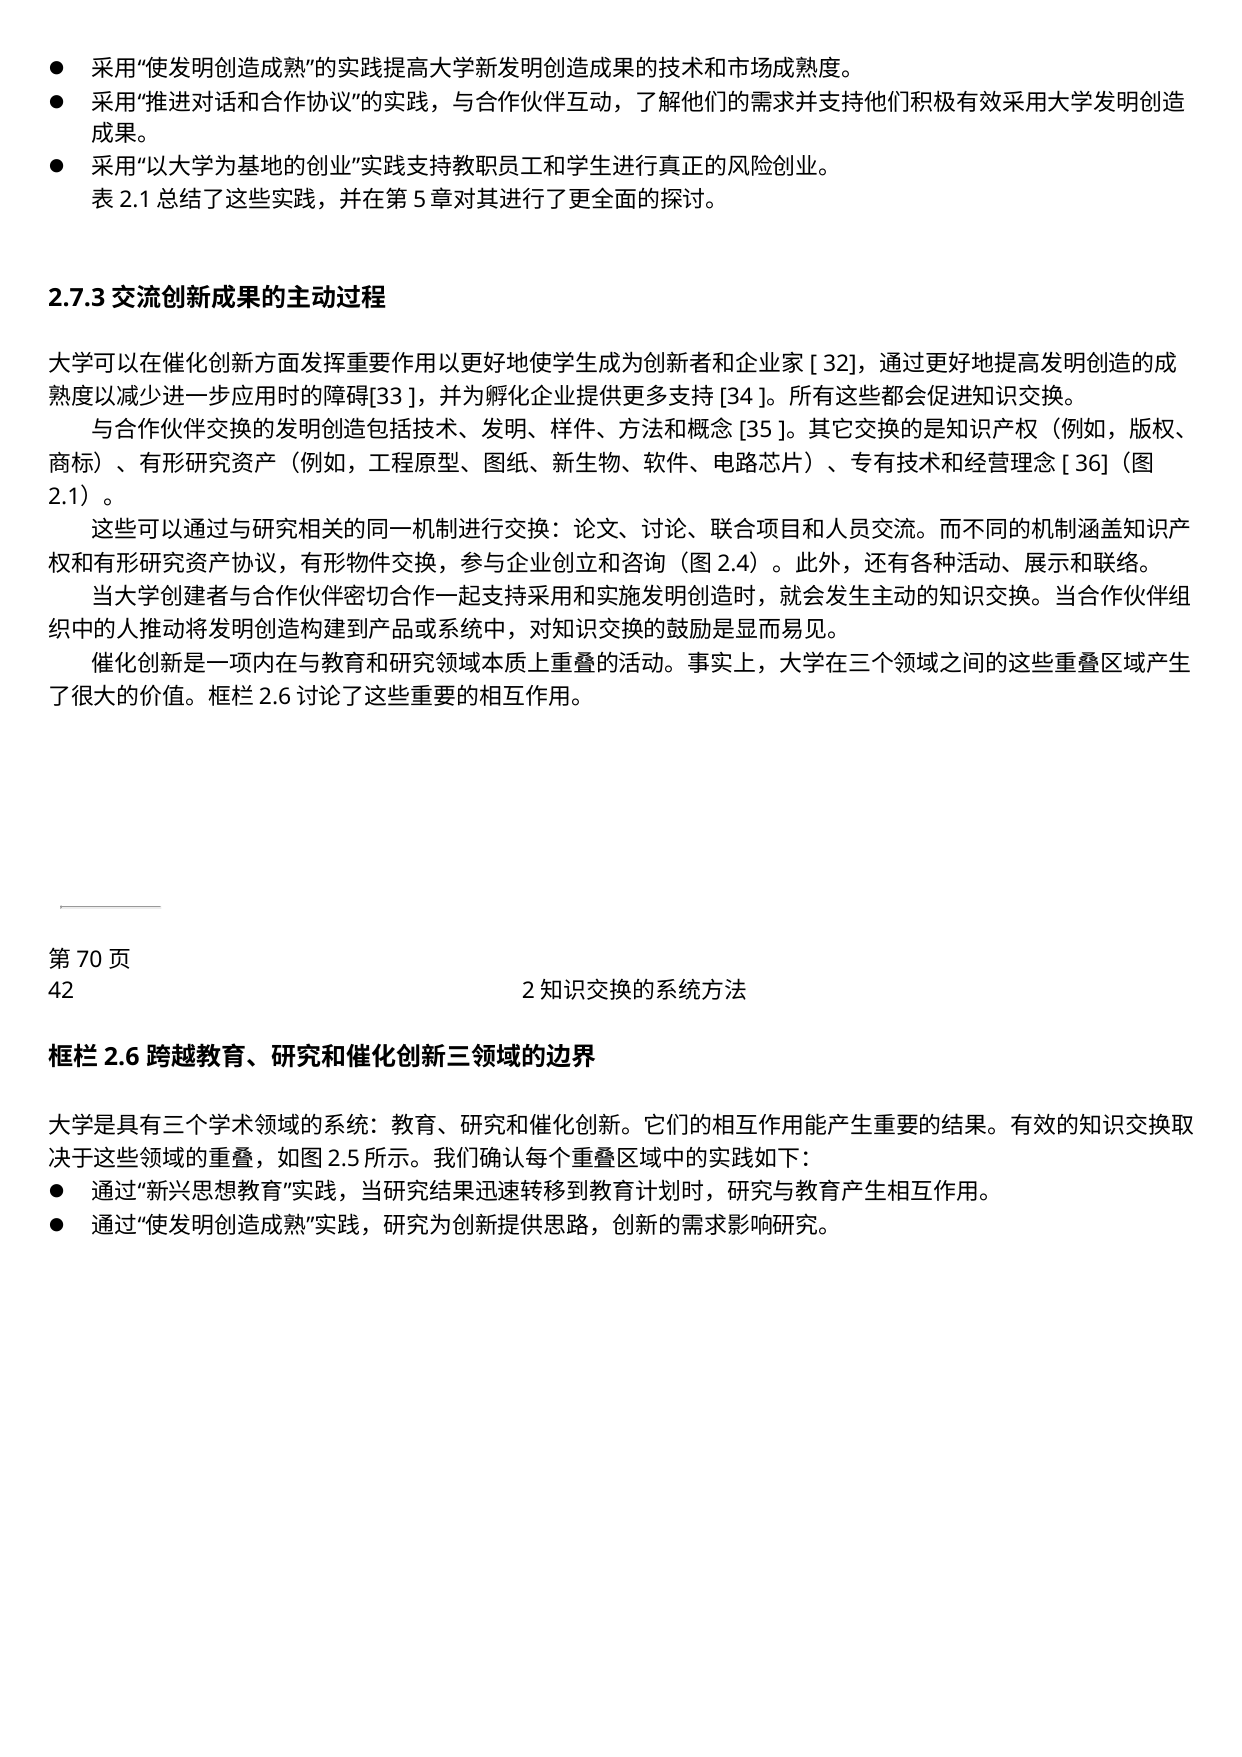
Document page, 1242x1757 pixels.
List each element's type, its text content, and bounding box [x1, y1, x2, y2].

text 2.7.3 交流创新成果的主动过程 [48, 277, 1194, 313]
list 采用“使发明创造成熟”的实践提高大学新发明创造成果的技术和市场成熟度。 [48, 50, 1194, 83]
text 催化创新是一项内在与教育和研究领域本质上重叠的活动。事实上，大学在三个领域之间的这些重叠区域产生了很大的价值。框栏2.6讨论了这些重要的相互作用。 [48, 644, 1194, 711]
list 采用“以大学为基地的创业”实践支持教职员工和学生进行真正的风险创业。 [48, 148, 1194, 181]
text 大学可以在催化创新方面发挥重要作用以更好地使学生成为创新者和企业家 [ 32]，通过更好地提高发明创造的成熟度以减少进一步应用时的障碍[33 ]，并为孵化企业提供更多支持 [34 ]。所有这些都会促进知识交换。 [48, 344, 1194, 411]
text 2 知识交换的系统方法 [522, 972, 1194, 1005]
text 这些可以通过与研究相关的同一机制进行交换：论文、讨论、联合项目和人员交流。而不同的机制涵盖知识产权和有形研究资产协议，有形物件交换，参与企业创立和咨询（图2.4）。此外，还有各种活动、展示和联络。 [48, 511, 1194, 578]
list 通过“使发明创造成熟”实践，研究为创新提供思路，创新的需求影响研究。 [48, 1207, 1194, 1240]
text 与合作伙伴交换的发明创造包括技术、发明、样件、方法和概念 [35 ]。其它交换的是知识产权（例如，版权、商标）、有形研究资产（例如，工程原型、图纸、新生物、软件、电路芯片）、专有技术和经营理念 [ 36]（图 2.1）。 [48, 411, 1194, 511]
list 通过“新兴思想教育”实践，当研究结果迅速转移到教育计划时，研究与教育产生相互作用。 [48, 1173, 1194, 1207]
text 框栏 2.6 跨越教育、研究和催化创新三领域的边界 [48, 1036, 1194, 1072]
text 第 70 页 [48, 940, 209, 974]
text 当大学创建者与合作伙伴密切合作一起支持采用和实施发明创造时，就会发生主动的知识交换。当合作伙伴组织中的人推动将发明创造构建到产品或系统中，对知识交换的鼓励是显而易见。 [48, 578, 1194, 644]
text 大学是具有三个学术领域的系统：教育、研究和催化创新。它们的相互作用能产生重要的结果。有效的知识交换取决于这些领域的重叠，如图2.5所示。我们确认每个重叠区域中的实践如下： [48, 1107, 1194, 1173]
list 采用“推进对话和合作协议”的实践，与合作伙伴互动，了解他们的需求并支持他们积极有效采用大学发明创造成果。 [48, 83, 1194, 148]
text 表2.1总结了这些实践，并在第5章对其进行了更全面的探讨。 [48, 181, 1194, 214]
text 42 [48, 974, 209, 1005]
